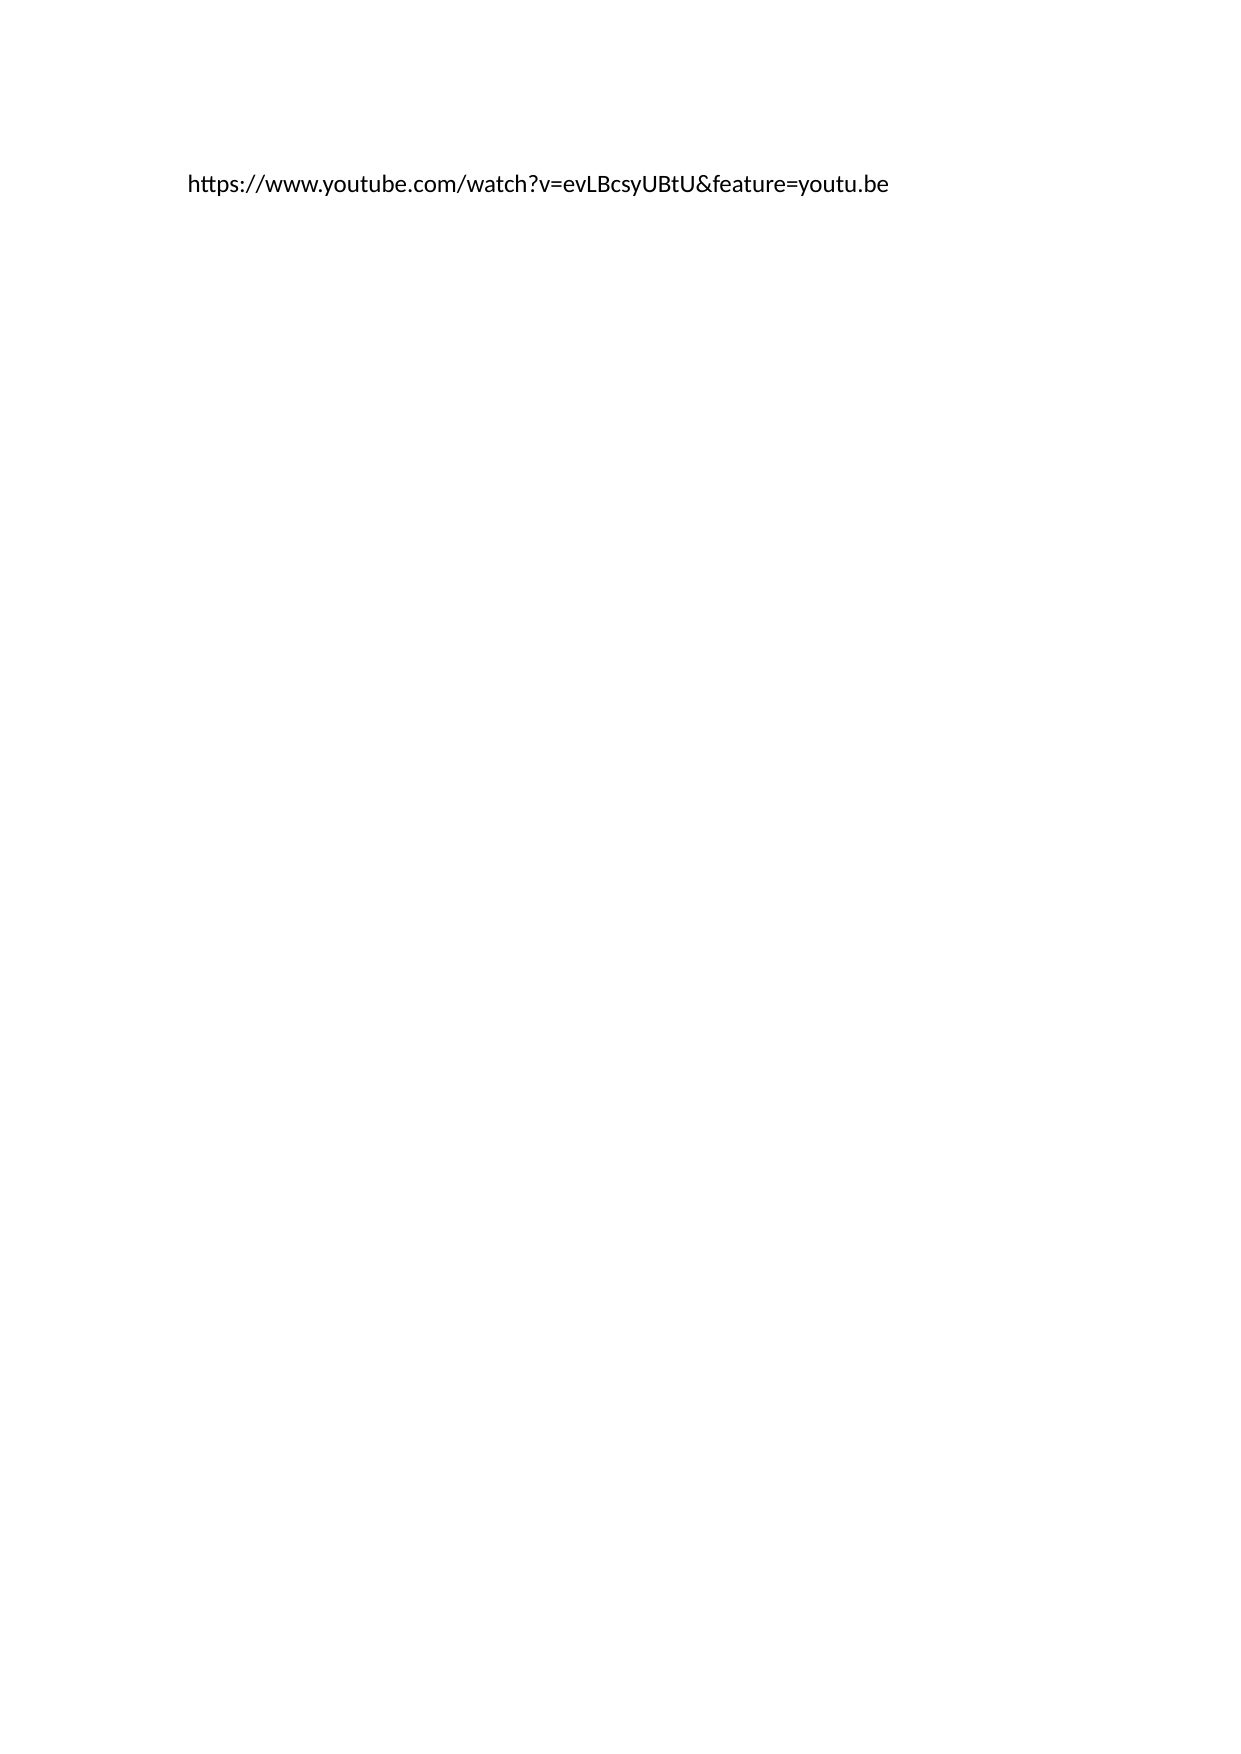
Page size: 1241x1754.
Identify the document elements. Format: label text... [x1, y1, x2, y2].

text https://www.youtube.com/watch?v=evLBcsyUBtU&feature=youtu.be [187, 164, 1053, 202]
